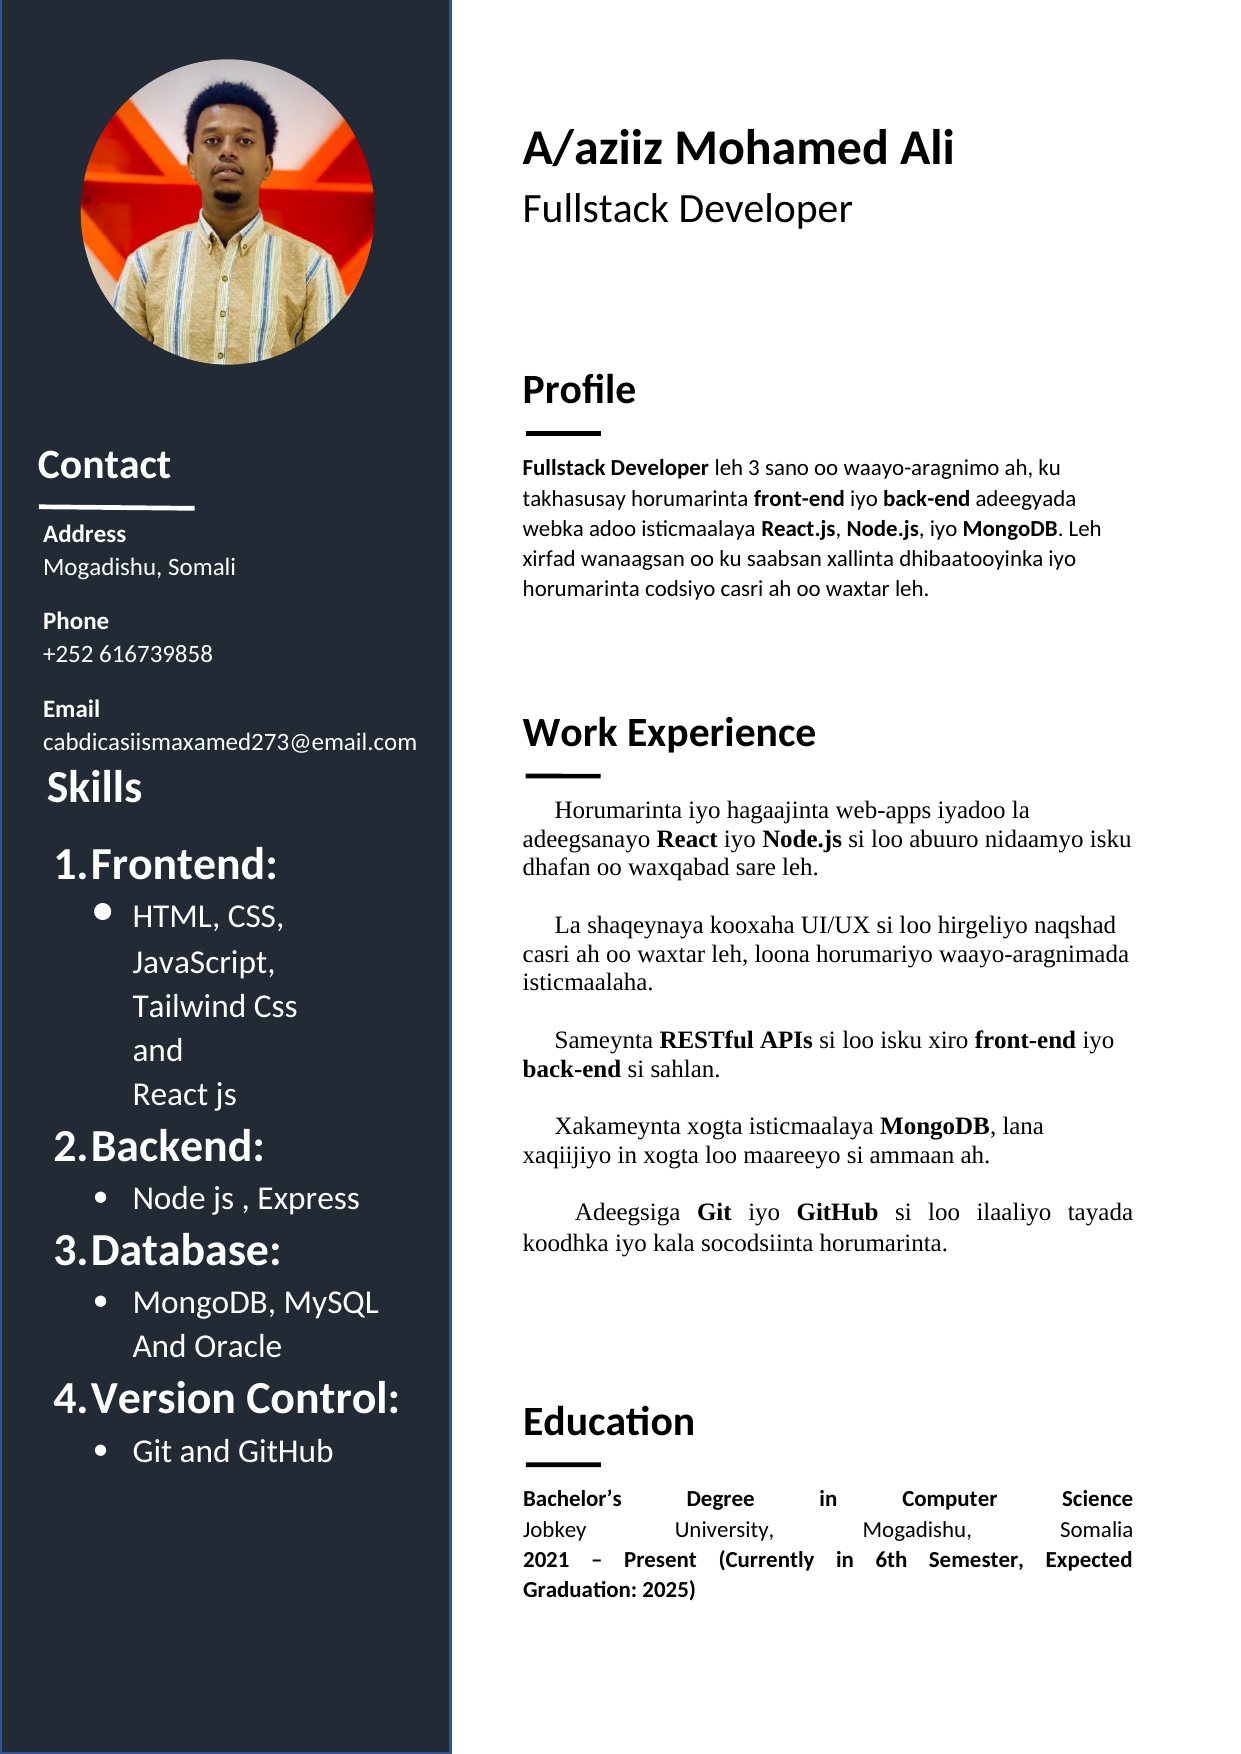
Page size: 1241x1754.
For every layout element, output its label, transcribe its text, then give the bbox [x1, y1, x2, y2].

picture [80, 59, 375, 365]
list V [452, 150, 1090, 178]
